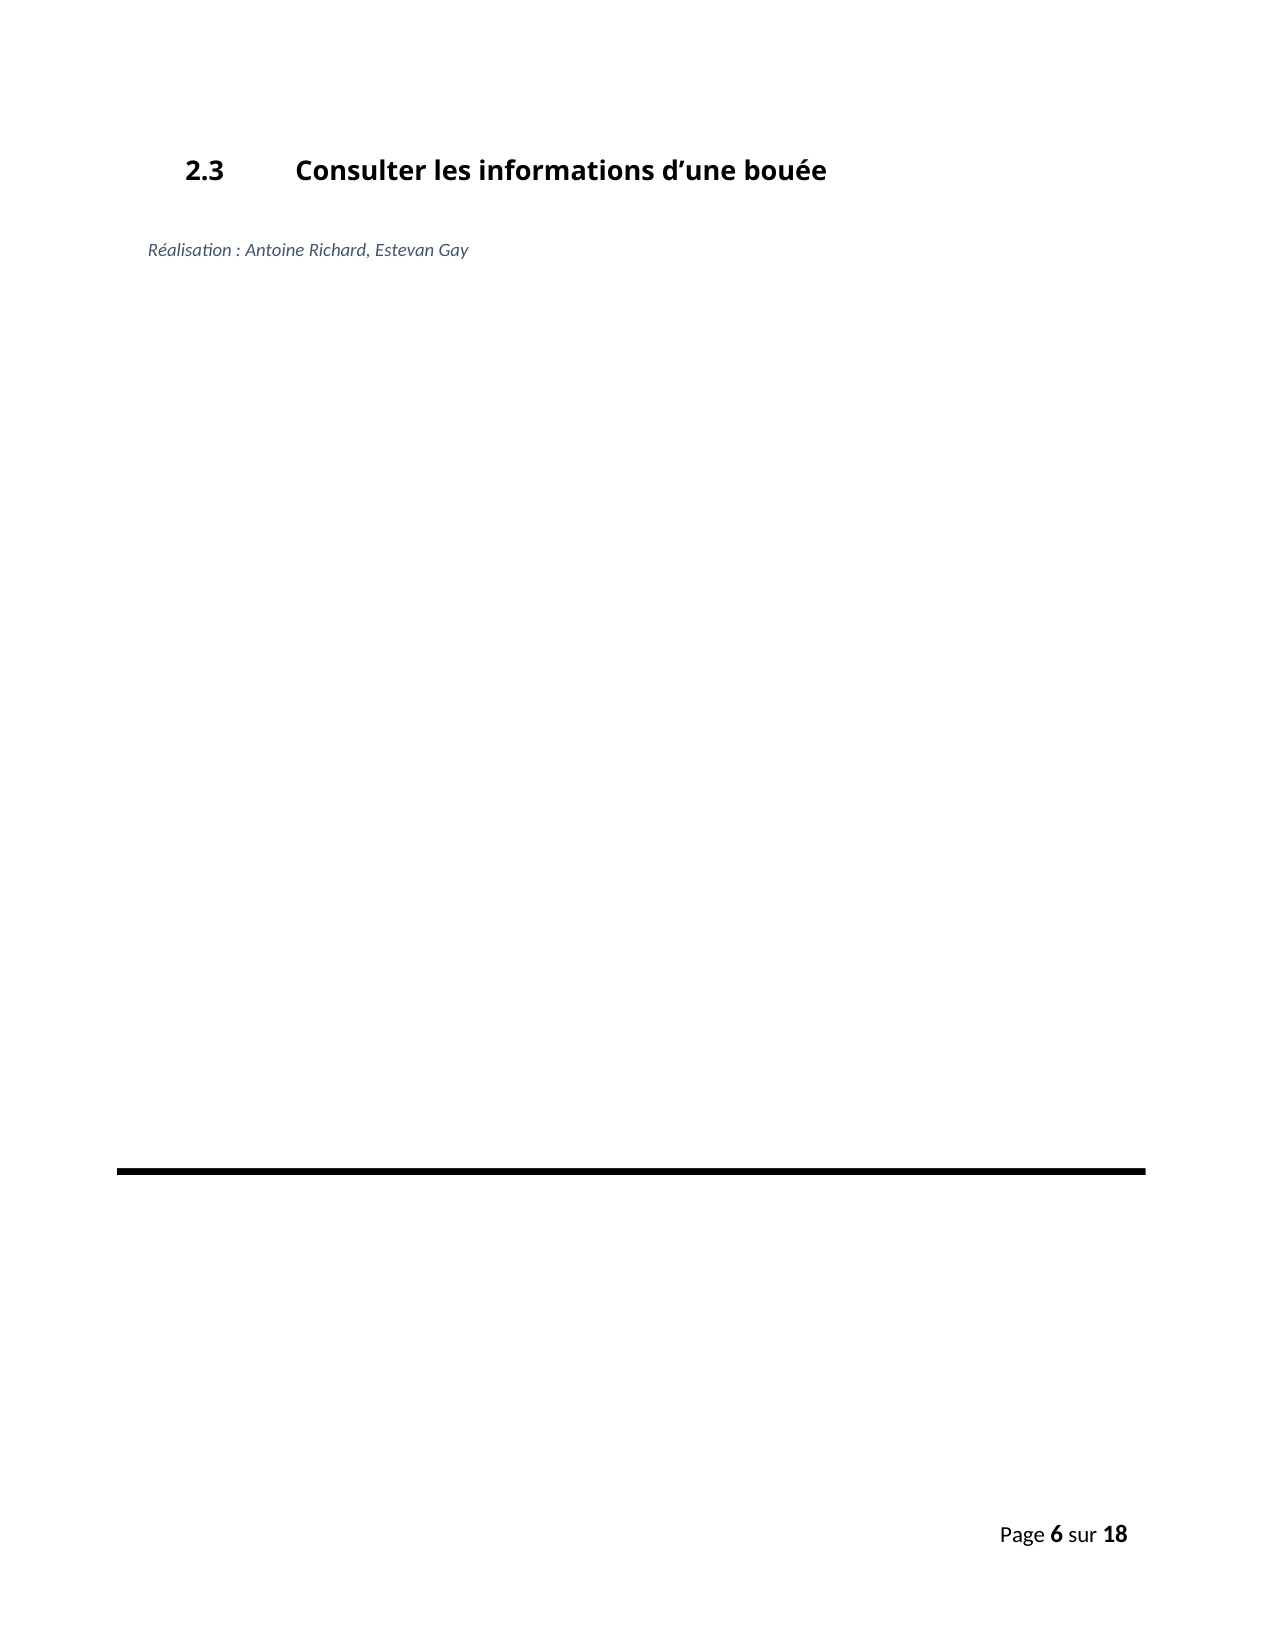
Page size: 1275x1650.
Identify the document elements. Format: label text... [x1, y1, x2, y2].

subtitle Consulter les informations d’une bouée [185, 152, 1127, 189]
text Réalisation : Antoine Richard, Estevan Gay [148, 238, 1127, 261]
